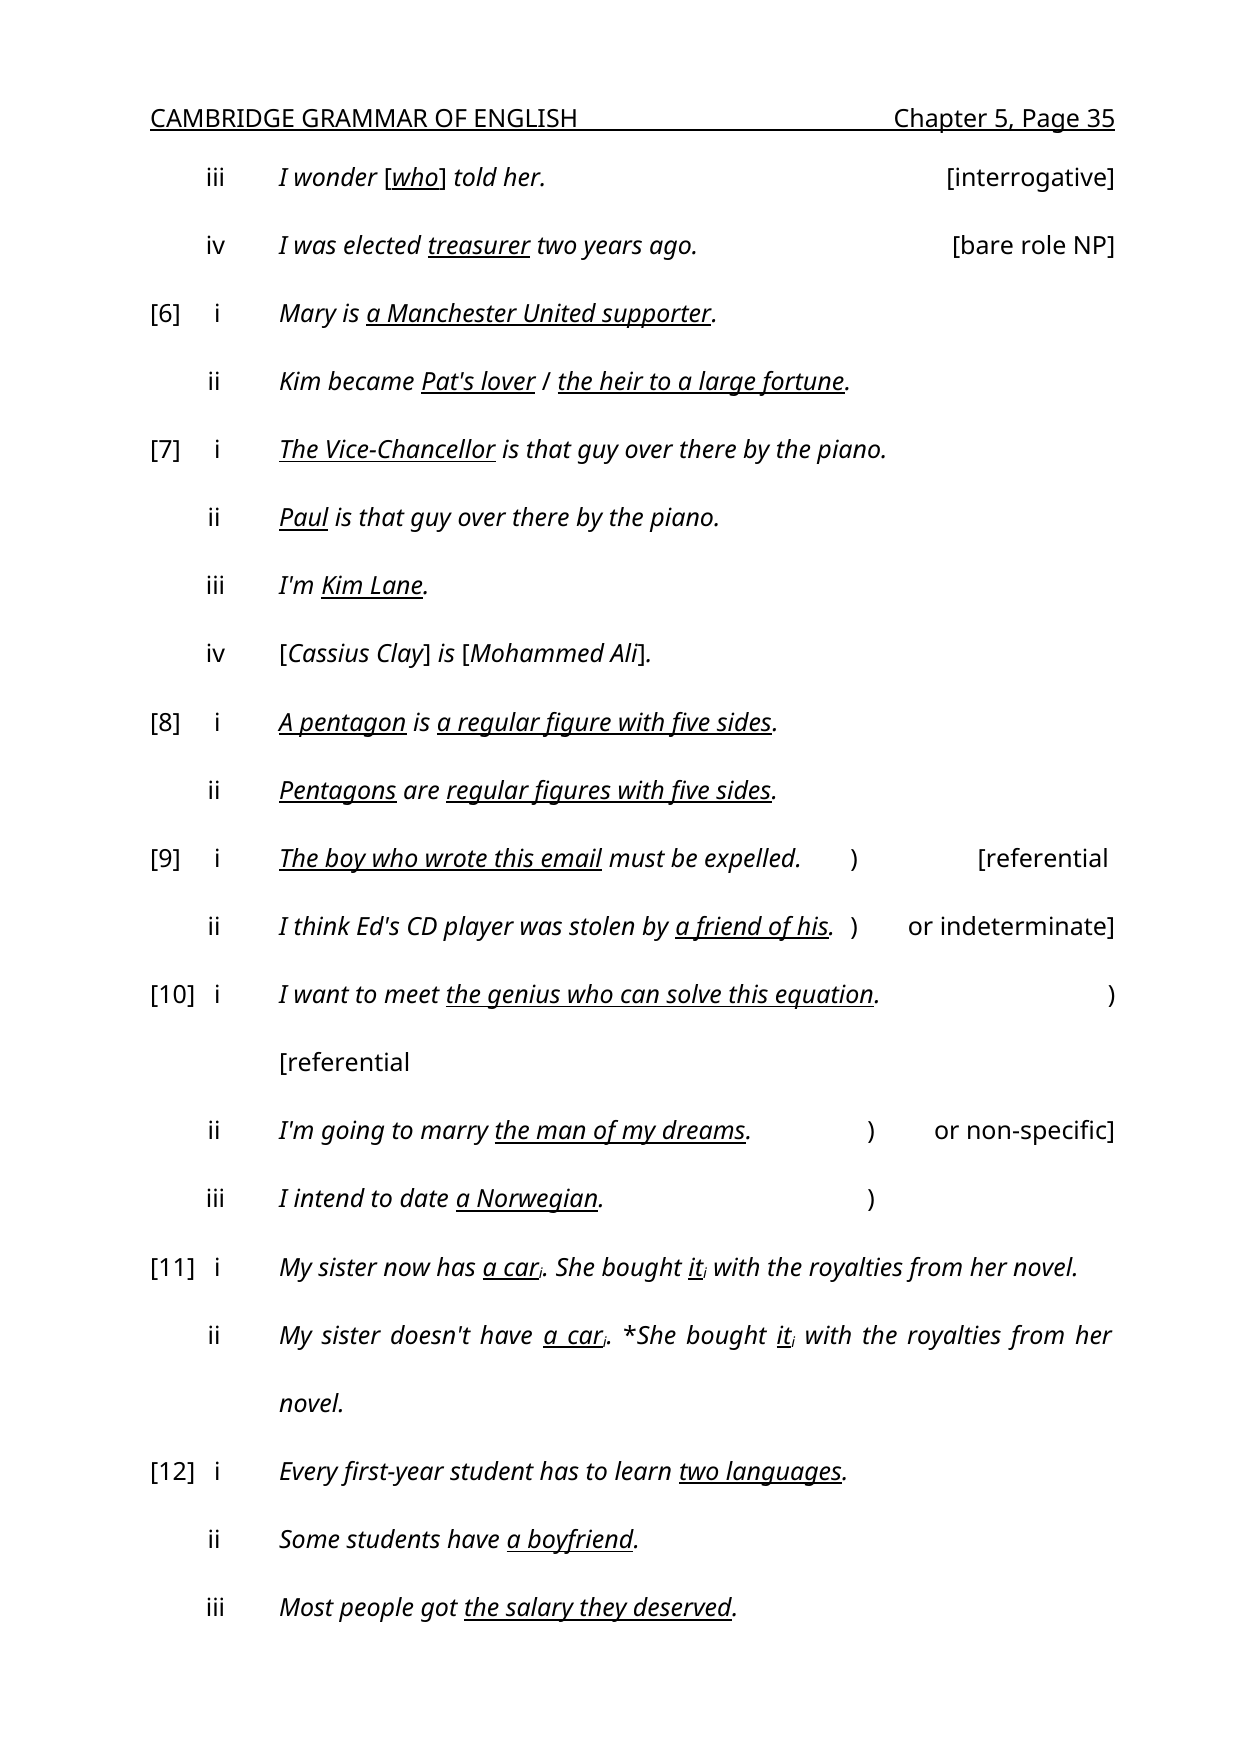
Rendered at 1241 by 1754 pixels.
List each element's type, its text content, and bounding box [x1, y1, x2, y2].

text ii Pentagons are regular figures with five sides. [205, 772, 1115, 806]
text iii Most people got the salary they deserved. [205, 1590, 1115, 1624]
text ii I'm going to marry the man of my dreams. ) or non-specific] [205, 1113, 1115, 1147]
text [8] i A pentagon is a regular figure with five sides. [150, 704, 1115, 738]
text iii I'm Kim Lane. [205, 568, 1115, 602]
text [6] i Mary is a Manchester United supporter. [150, 296, 1115, 329]
text ii Paul is that guy over there by the piano. [205, 500, 1115, 534]
text [9] i The boy who wrote this email must be expelled. ) [referential [150, 841, 1115, 874]
text [11] i My sister now has a cari. She bought iti with the royalties from her novel. [150, 1249, 1115, 1283]
text ii Kim became Pat's lover / the heir to a large fortune. [150, 364, 1115, 398]
text [7] i The Vice-Chancellor is that guy over there by the piano. [150, 432, 1115, 466]
text iv [Cassius Clay] is [Mohammed Ali]. [205, 636, 1115, 670]
text ii My sister doesn't have a cari. *She bought iti with the royalties from her novel. [205, 1317, 1115, 1419]
text [12] i Every first-year student has to learn two languages. [150, 1454, 1115, 1488]
text [10] i I want to meet the genius who can solve this equation. ) [referential [150, 977, 1115, 1079]
text ii I think Ed's CD player was stolen by a friend of his. ) or indeterminate] [205, 909, 1115, 943]
text iii I intend to date a Norwegian. ) [205, 1181, 1115, 1215]
text iii I wonder [who] told her. [interrogative] [205, 159, 1115, 193]
text iv I was elected treasurer two years ago. [bare role NP] [205, 227, 1115, 261]
text ii Some students have a boyfriend. [205, 1522, 1115, 1556]
